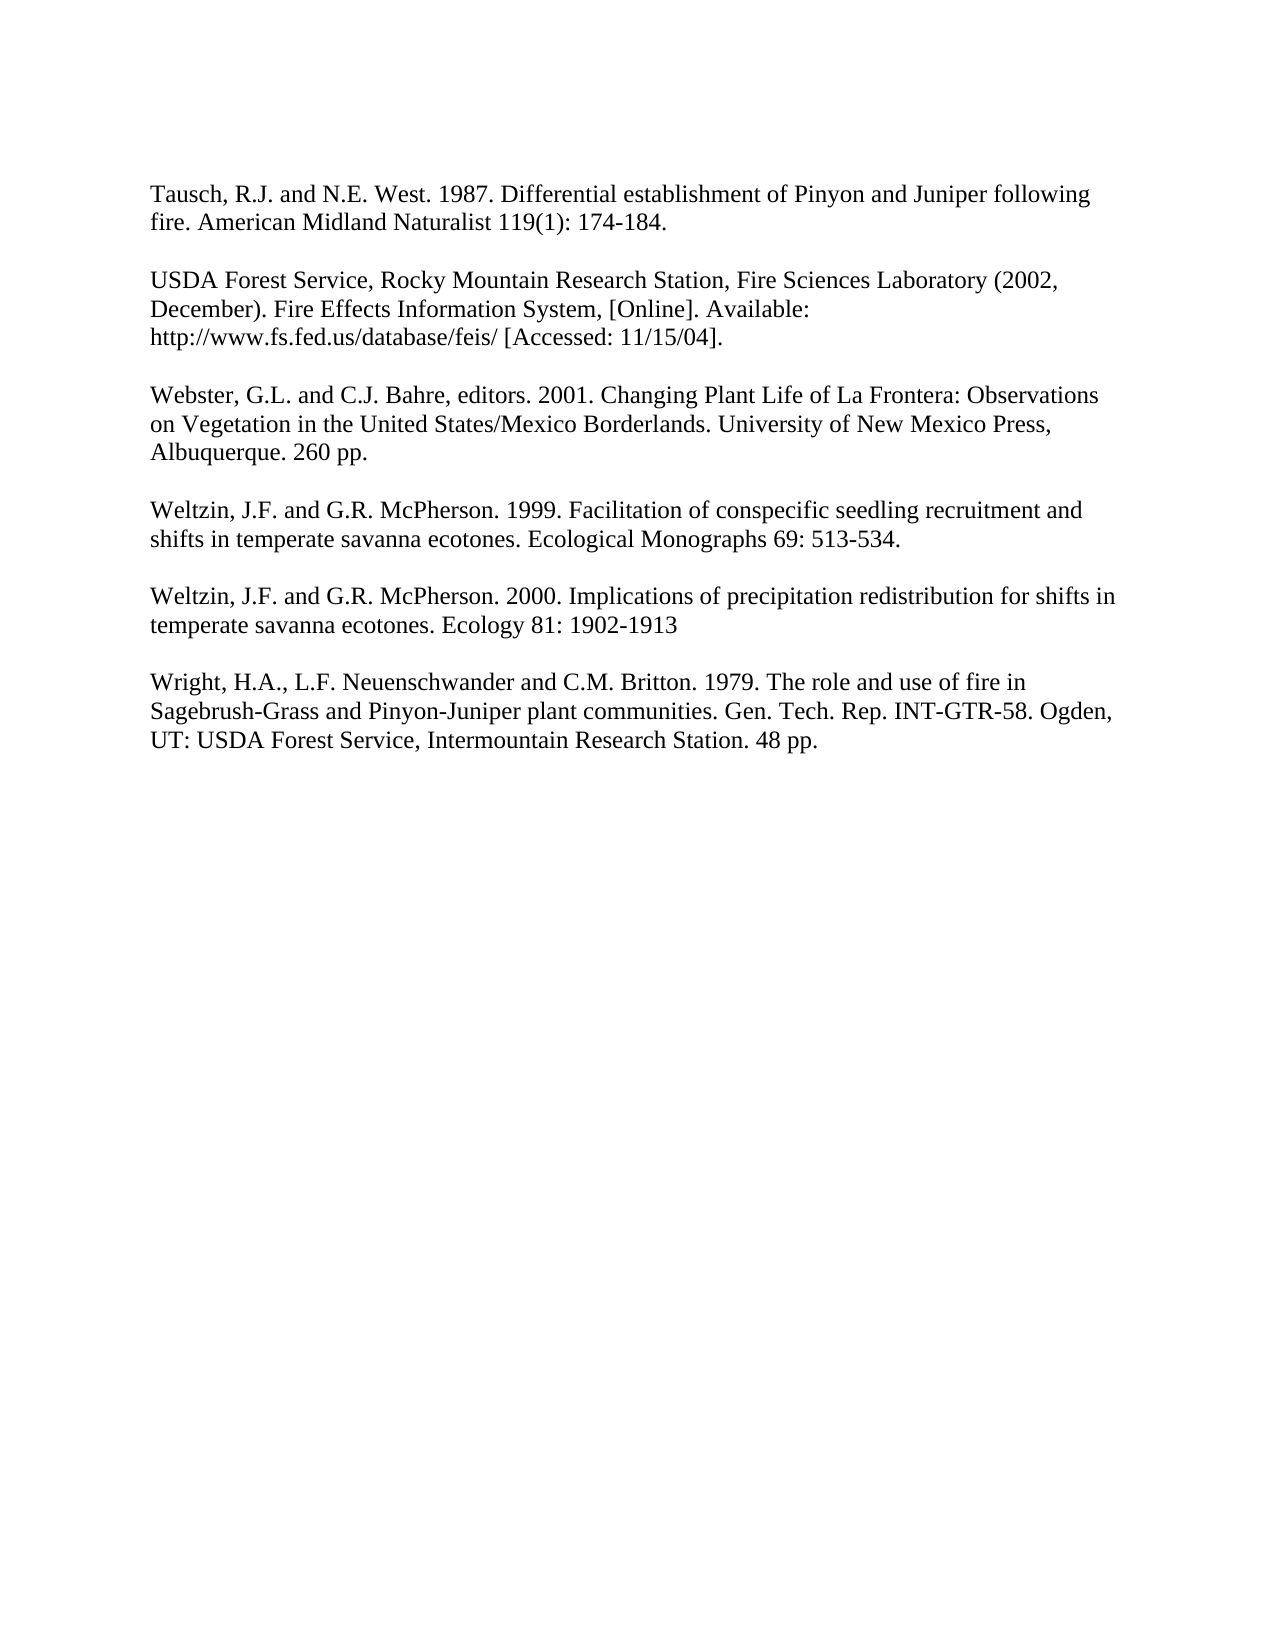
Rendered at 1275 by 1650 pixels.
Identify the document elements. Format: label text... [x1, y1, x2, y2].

text Weltzin, J.F. and G.R. McPherson. 1999. Facilitation of conspecific seedling recruitment and shifts in temperate savanna ecotones. Ecological Monographs 69: 513-534. [150, 495, 1125, 552]
text Webster, G.L. and C.J. Bahre, editors. 2001. Changing Plant Life of La Frontera: Observations on Vegetation in the United States/Mexico Borderlands. University of New Mexico Press, Albuquerque. 260 pp. [150, 380, 1125, 466]
text USDA Forest Service, Rocky Mountain Research Station, Fire Sciences Laboratory (2002, December). Fire Effects Information System, [Online]. Available: http://www.fs.fed.us/database/feis/ [Accessed: 11/15/04]. [150, 265, 1125, 351]
text Weltzin, J.F. and G.R. McPherson. 2000. Implications of precipitation redistribution for shifts in temperate savanna ecotones. Ecology 81: 1902-1913 [150, 581, 1125, 639]
text Wright, H.A., L.F. Neuenschwander and C.M. Britton. 1979. The role and use of fire in Sagebrush-Grass and Pinyon-Juniper plant communities. Gen. Tech. Rep. INT-GTR-58. Ogden, UT: USDA Forest Service, Intermountain Research Station. 48 pp. [150, 667, 1125, 754]
text Tausch, R.J. and N.E. West. 1987. Differential establishment of Pinyon and Juniper following fire. American Midland Naturalist 119(1): 174-184. [150, 179, 1125, 236]
